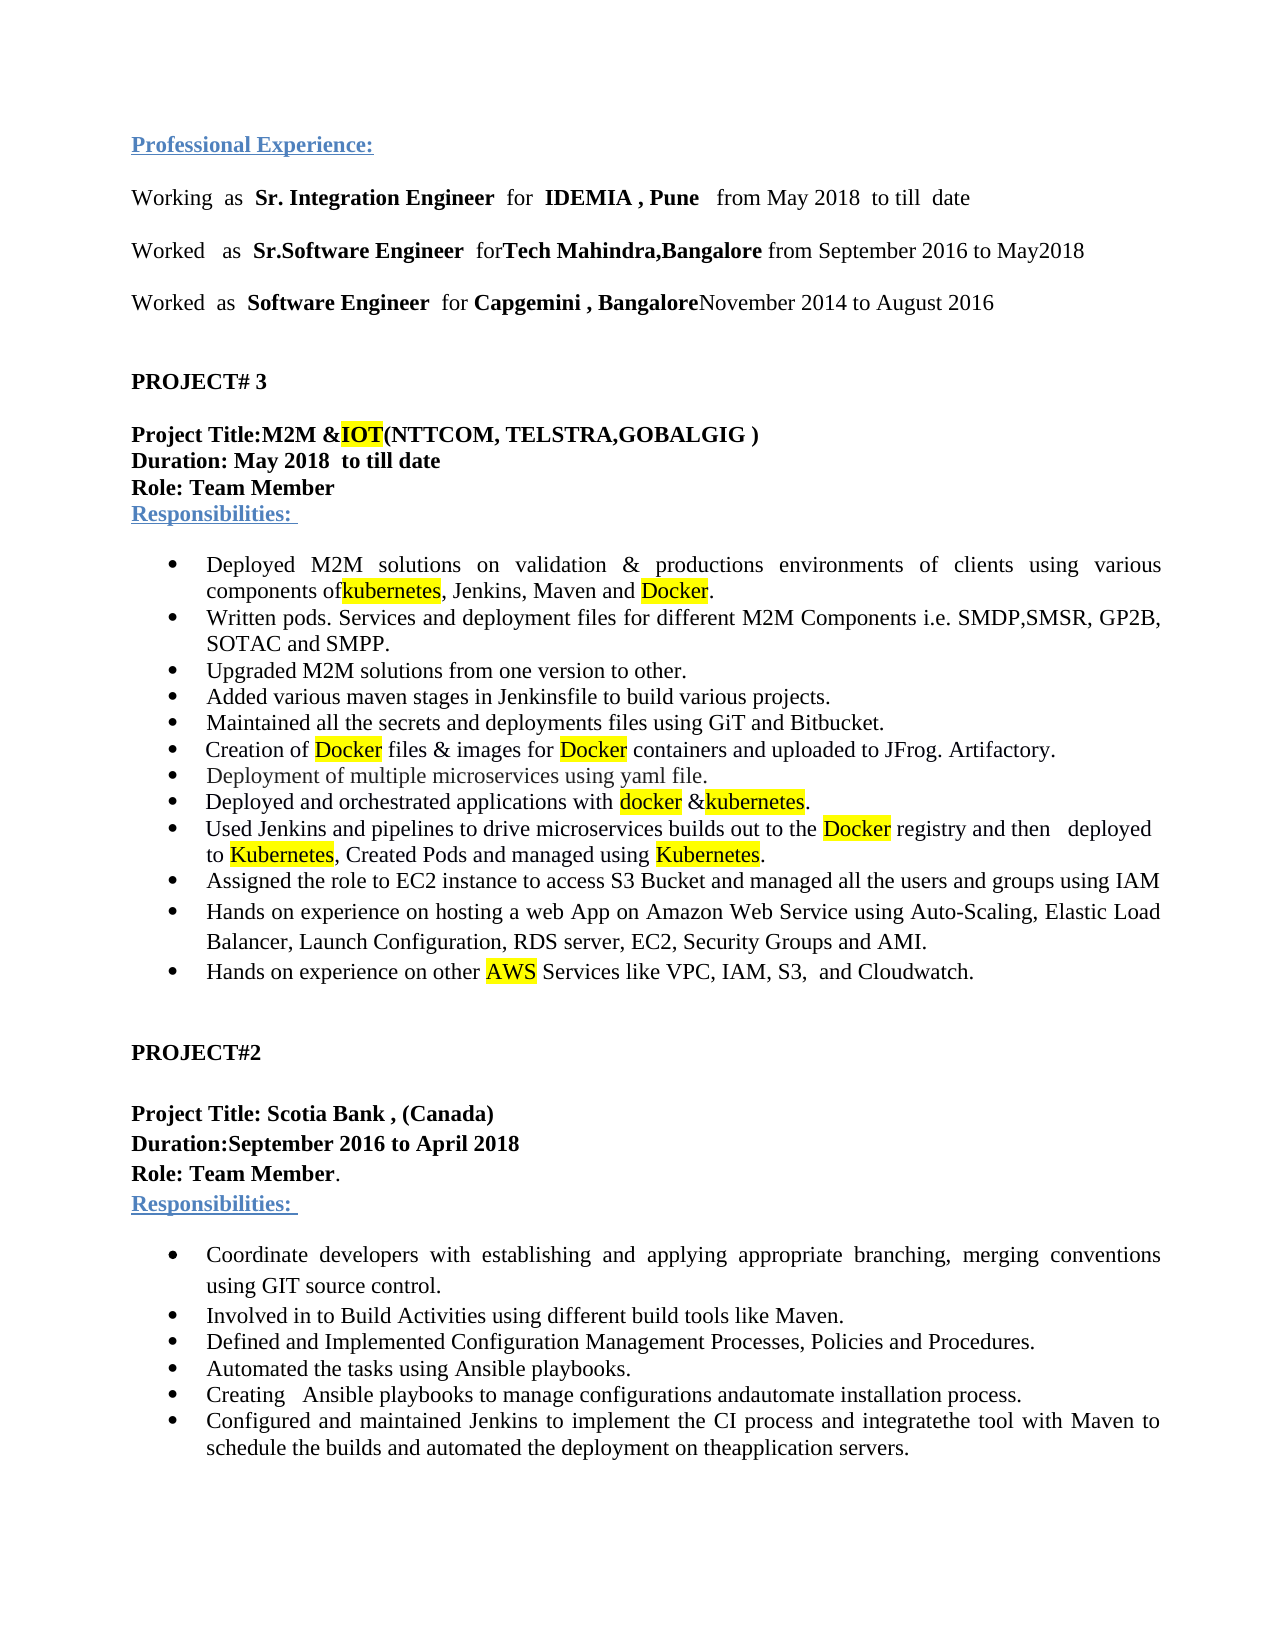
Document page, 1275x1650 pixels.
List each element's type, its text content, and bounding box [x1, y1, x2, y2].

text Role: Team Member [131, 474, 1162, 500]
text Duration: May 2018 to till date [131, 447, 1162, 474]
list Deployed and orchestrated applications with docker &kubernetes. [169, 788, 1162, 815]
text Responsibilities: [131, 1190, 1162, 1217]
list Maintained all the secrets and deployments files using GiT and Bitbucket. [169, 709, 1162, 736]
list Written pods. Services and deployment files for different M2M Components i.e. SMDP,SMSR, GP2B, SOTAC and SMPP. [169, 604, 1162, 657]
list Assigned the role to EC2 instance to access S3 Bucket and managed all the users and groups using IAM [169, 867, 1162, 894]
list Deployment of multiple microservices using yaml file. [169, 762, 1162, 788]
list Hands on experience on hosting a web App on Amazon Web Service using Auto-Scaling, Elastic Load Balancer, Launch Configuration, RDS server, EC2, Security Groups and AMI. [169, 898, 1162, 954]
text PROJECT# 3 [131, 368, 1162, 395]
text Project Title: Scotia Bank , (Canada) [131, 1100, 1162, 1126]
text Responsibilities: [131, 500, 1162, 527]
text PROJECT#2 [131, 1039, 1162, 1066]
list Upgraded M2M solutions from one version to other. [169, 657, 1162, 683]
list Creation of Docker files & images for Docker containers and uploaded to JFrog. Artifactory. [627, 736, 1162, 762]
text Project Title:M2M &IOT(NTTCOM, TELSTRA,GOBALGIG ) [131, 421, 341, 447]
text Professional Experience: [131, 131, 1162, 158]
list Hands on experience on other AWS Services like VPC, IAM, S3, and Cloudwatch. [537, 958, 1162, 984]
text Worked as Sr.Software Engineer forTech Mahindra,Bangalore from September 2016 to May2018 [131, 237, 1162, 263]
list Configured and maintained Jenkins to implement the CI process and integratethe tool with Maven to schedule the builds and automated the deployment on theapplication servers. [169, 1407, 1162, 1460]
list Automated the tasks using Ansible playbooks. [169, 1354, 1162, 1381]
text Working as Sr. Integration Engineer for IDEMIA , Pune from May 2018 to till date [103, 184, 1162, 210]
list Added various maven stages in Jenkinsfile to build various projects. [169, 683, 1162, 709]
list Creating Ansible playbooks to manage configurations andautomate installation process. [169, 1381, 1162, 1407]
text Worked as Software Engineer for Capgemini , BangaloreNovember 2014 to August 2016 [131, 289, 1162, 316]
list Used Jenkins and pipelines to drive microservices builds out to the Docker registry and then deployed to Kubernetes, Created Pods and managed using Kubernetes. [169, 815, 1162, 867]
text Project Title:M2M &IOT(NTTCOM, TELSTRA,GOBALGIG ) [383, 421, 1162, 447]
list Involved in to Build Activities using different build tools like Maven. [169, 1302, 1162, 1328]
text Duration:September 2016 to April 2018 [131, 1130, 1162, 1156]
text Role: Team Member. [131, 1160, 1162, 1187]
list Defined and Implemented Configuration Management Processes, Policies and Procedures. [169, 1328, 1162, 1354]
list Hands on experience on other AWS Services like VPC, IAM, S3, and Cloudwatch. [169, 958, 486, 984]
list Deployed M2M solutions on validation & productions environments of clients using various components ofkubernetes, Jenkins, Maven and Docker. [169, 551, 1162, 604]
list Coordinate developers with establishing and applying appropriate branching, merging conventions using GIT source control. [169, 1241, 1162, 1298]
